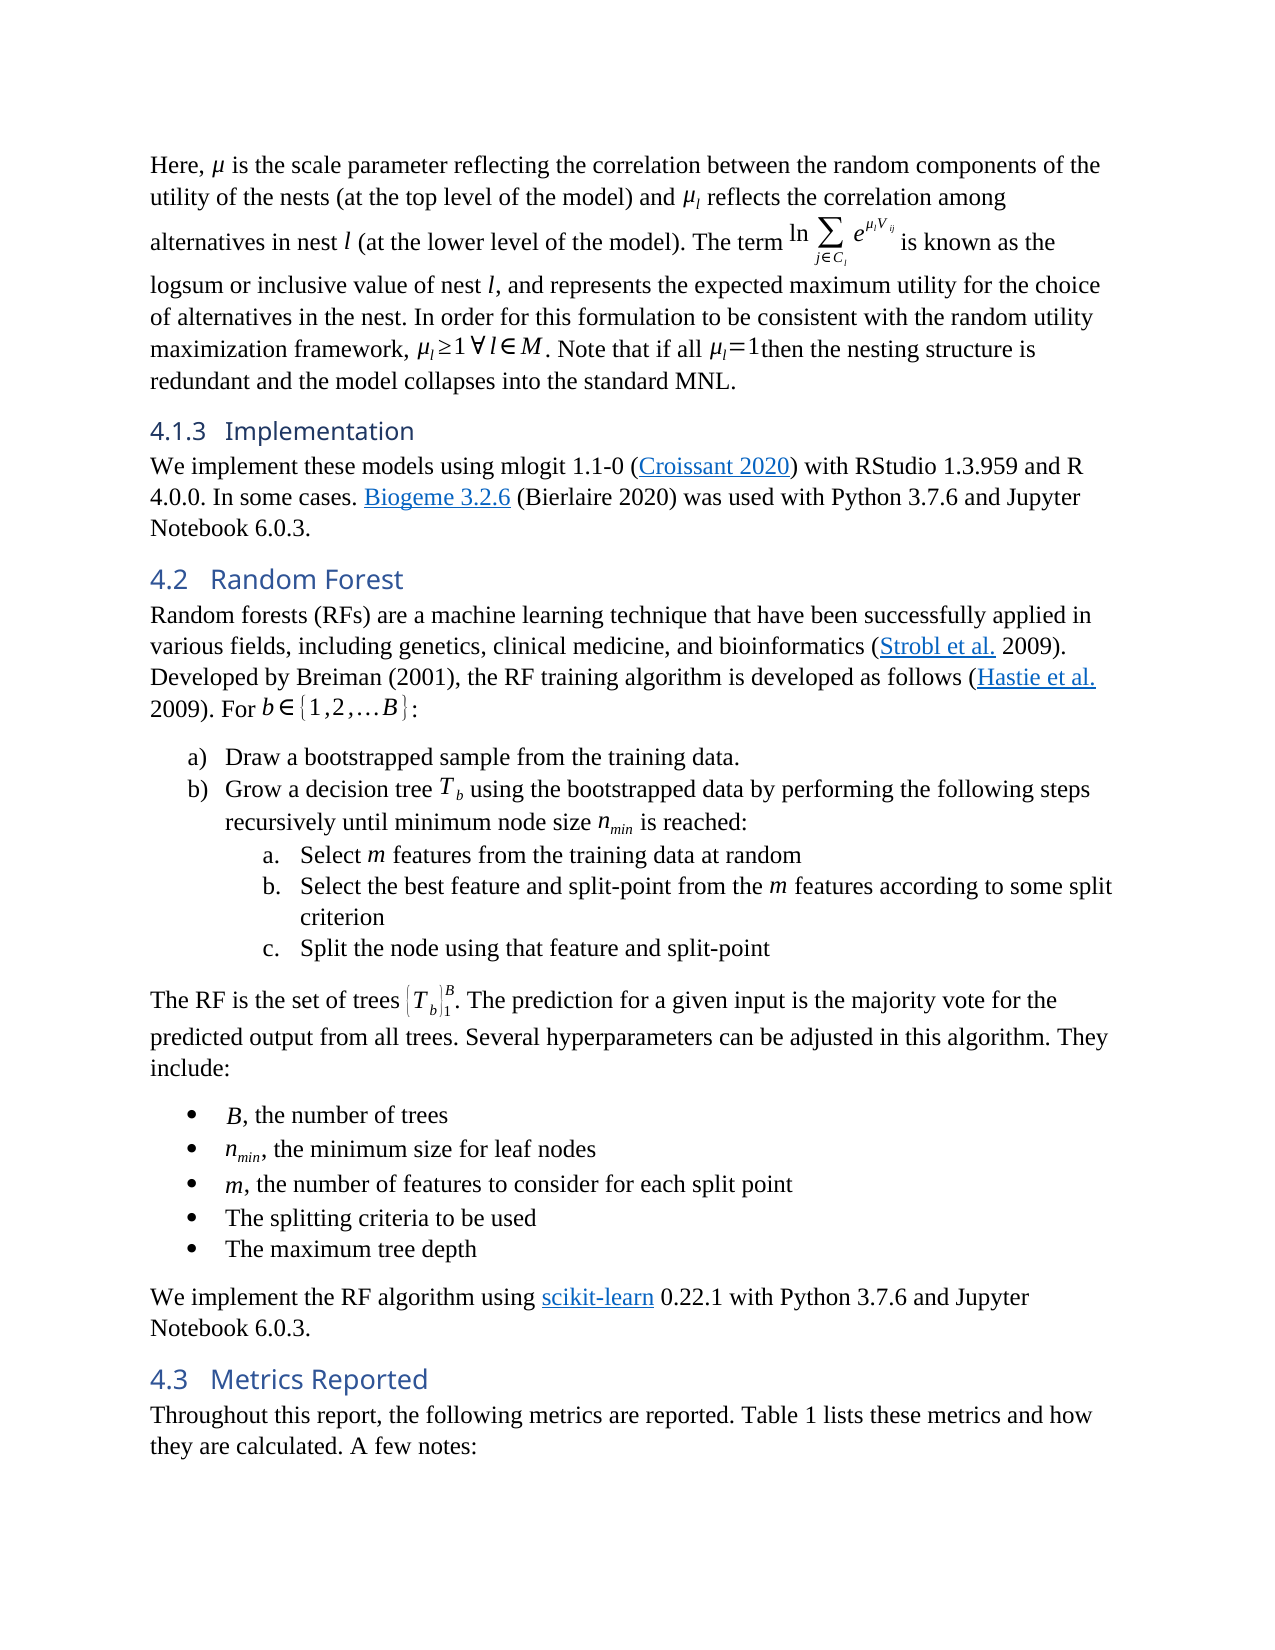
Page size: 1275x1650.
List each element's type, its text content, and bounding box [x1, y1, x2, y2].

list , the minimum size for leaf nodes [187, 1134, 1125, 1167]
list , the number of features to consider for each split point [187, 1169, 1125, 1201]
subtitle Implementation [150, 414, 1125, 448]
list Split the node using that feature and split-point [262, 933, 1125, 962]
list Select features from the training data at random [262, 840, 1125, 869]
text We implement the RF algorithm using scikit-learn 0.22.1 with Python 3.7.6 and Jupyter Notebook 6.0.3. [150, 1282, 1125, 1341]
text Random forests (RFs) are a machine learning technique that have been successfully applied in various fields, including genetics, clinical medicine, and bioinformatics (Strobl et al. 2009). Developed by Breiman (2001), the RF training algorithm is developed as follows (Hastie et al. 2009). For : [150, 600, 1125, 723]
list The splitting criteria to be used [187, 1203, 1125, 1232]
list Grow a decision tree using the bootstrapped data by performing the following steps recursively until minimum node size is reached: [187, 773, 1125, 838]
subtitle Metrics Reported [150, 1360, 1125, 1397]
text Here, is the scale parameter reflecting the correlation between the random components of the utility of the nests (at the top level of the model) and reflects the correlation among alternatives in nest (at the lower level of the model). The term is known as the logsum or inclusive value of nest , and represents the expected maximum utility for the choice of alternatives in the nest. In order for this formulation to be consistent with the random utility maximization framework, . Note that if all then the nesting structure is redundant and the model collapses into the standard MNL. [150, 150, 1125, 395]
list Select the best feature and split-point from the features according to some split criterion [262, 871, 1125, 931]
subtitle Random Forest [150, 561, 1125, 597]
text Throughout this report, the following metrics are reported. Table 1 lists these metrics and how they are calculated. A few notes: [150, 1400, 1125, 1460]
list , the number of trees [187, 1100, 1125, 1132]
list The maximum tree depth [187, 1234, 1125, 1263]
text We implement these models using mlogit 1.1-0 (Croissant 2020) with RStudio 1.3.959 and R 4.0.0. In some cases. Biogeme 3.2.6 (Bierlaire 2020) was used with Python 3.7.6 and Jupyter Notebook 6.0.3. [150, 451, 1125, 542]
list Draw a bootstrapped sample from the training data. [187, 742, 1125, 770]
text The RF is the set of trees . The prediction for a given input is the majority vote for the predicted output from all trees. Several hyperparameters can be adjusted in this algorithm. They include: [150, 981, 1125, 1081]
